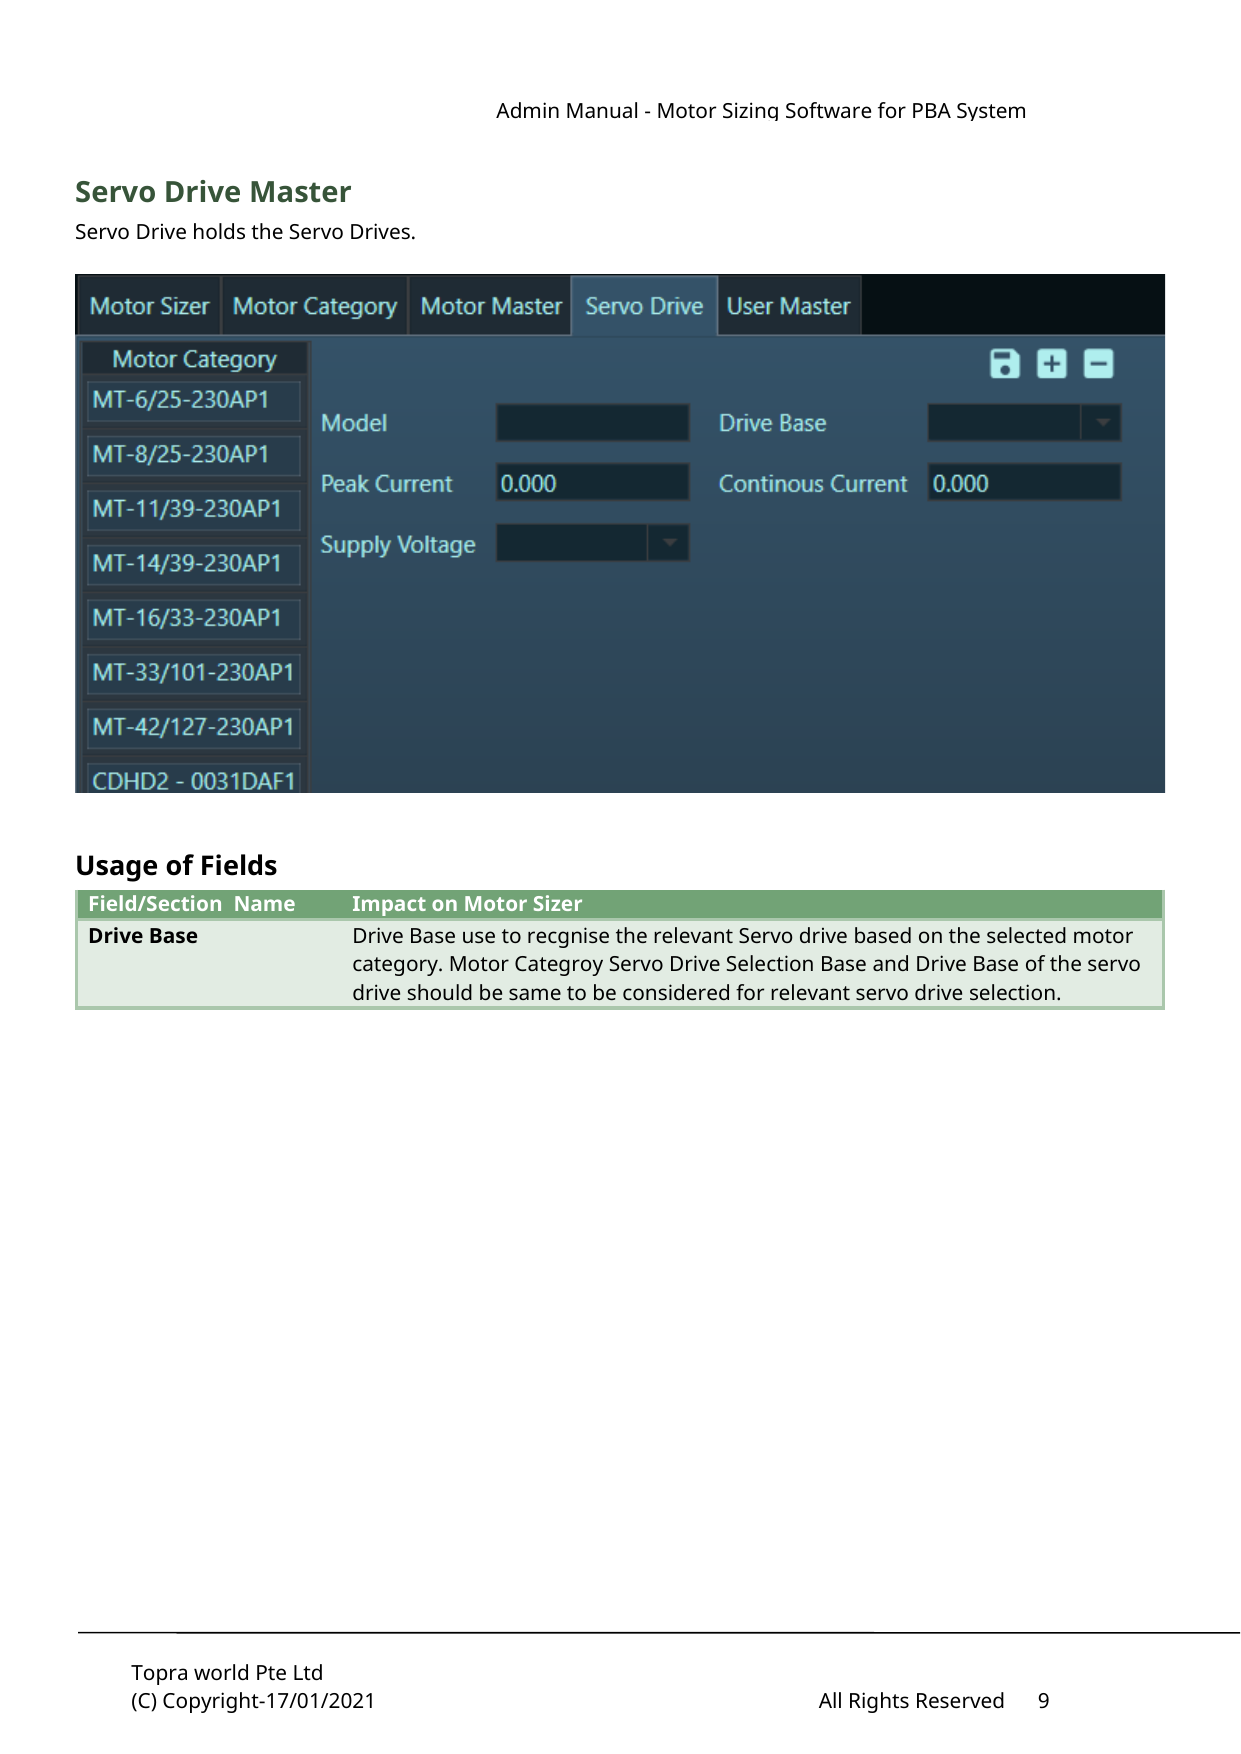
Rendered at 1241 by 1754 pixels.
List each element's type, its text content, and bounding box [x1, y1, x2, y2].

picture [75, 274, 1166, 793]
table_cell Drive Base [78, 921, 341, 1006]
table_cell Drive Base use to recgnise the relevant Servo drive based on the selected motor category. Motor Categroy Servo Drive Selection Base and Drive Base of the servo drive should be same to be considered for relevant servo drive selection. [341, 921, 1162, 1006]
subtitle Usage of Fields [75, 846, 1165, 883]
table_header Impact on Motor Sizer [341, 890, 1162, 918]
table_header Field/Section Name [78, 890, 341, 918]
text Servo Drive holds the Servo Drives. [75, 217, 1165, 246]
subtitle Servo Drive Master [75, 172, 1165, 211]
